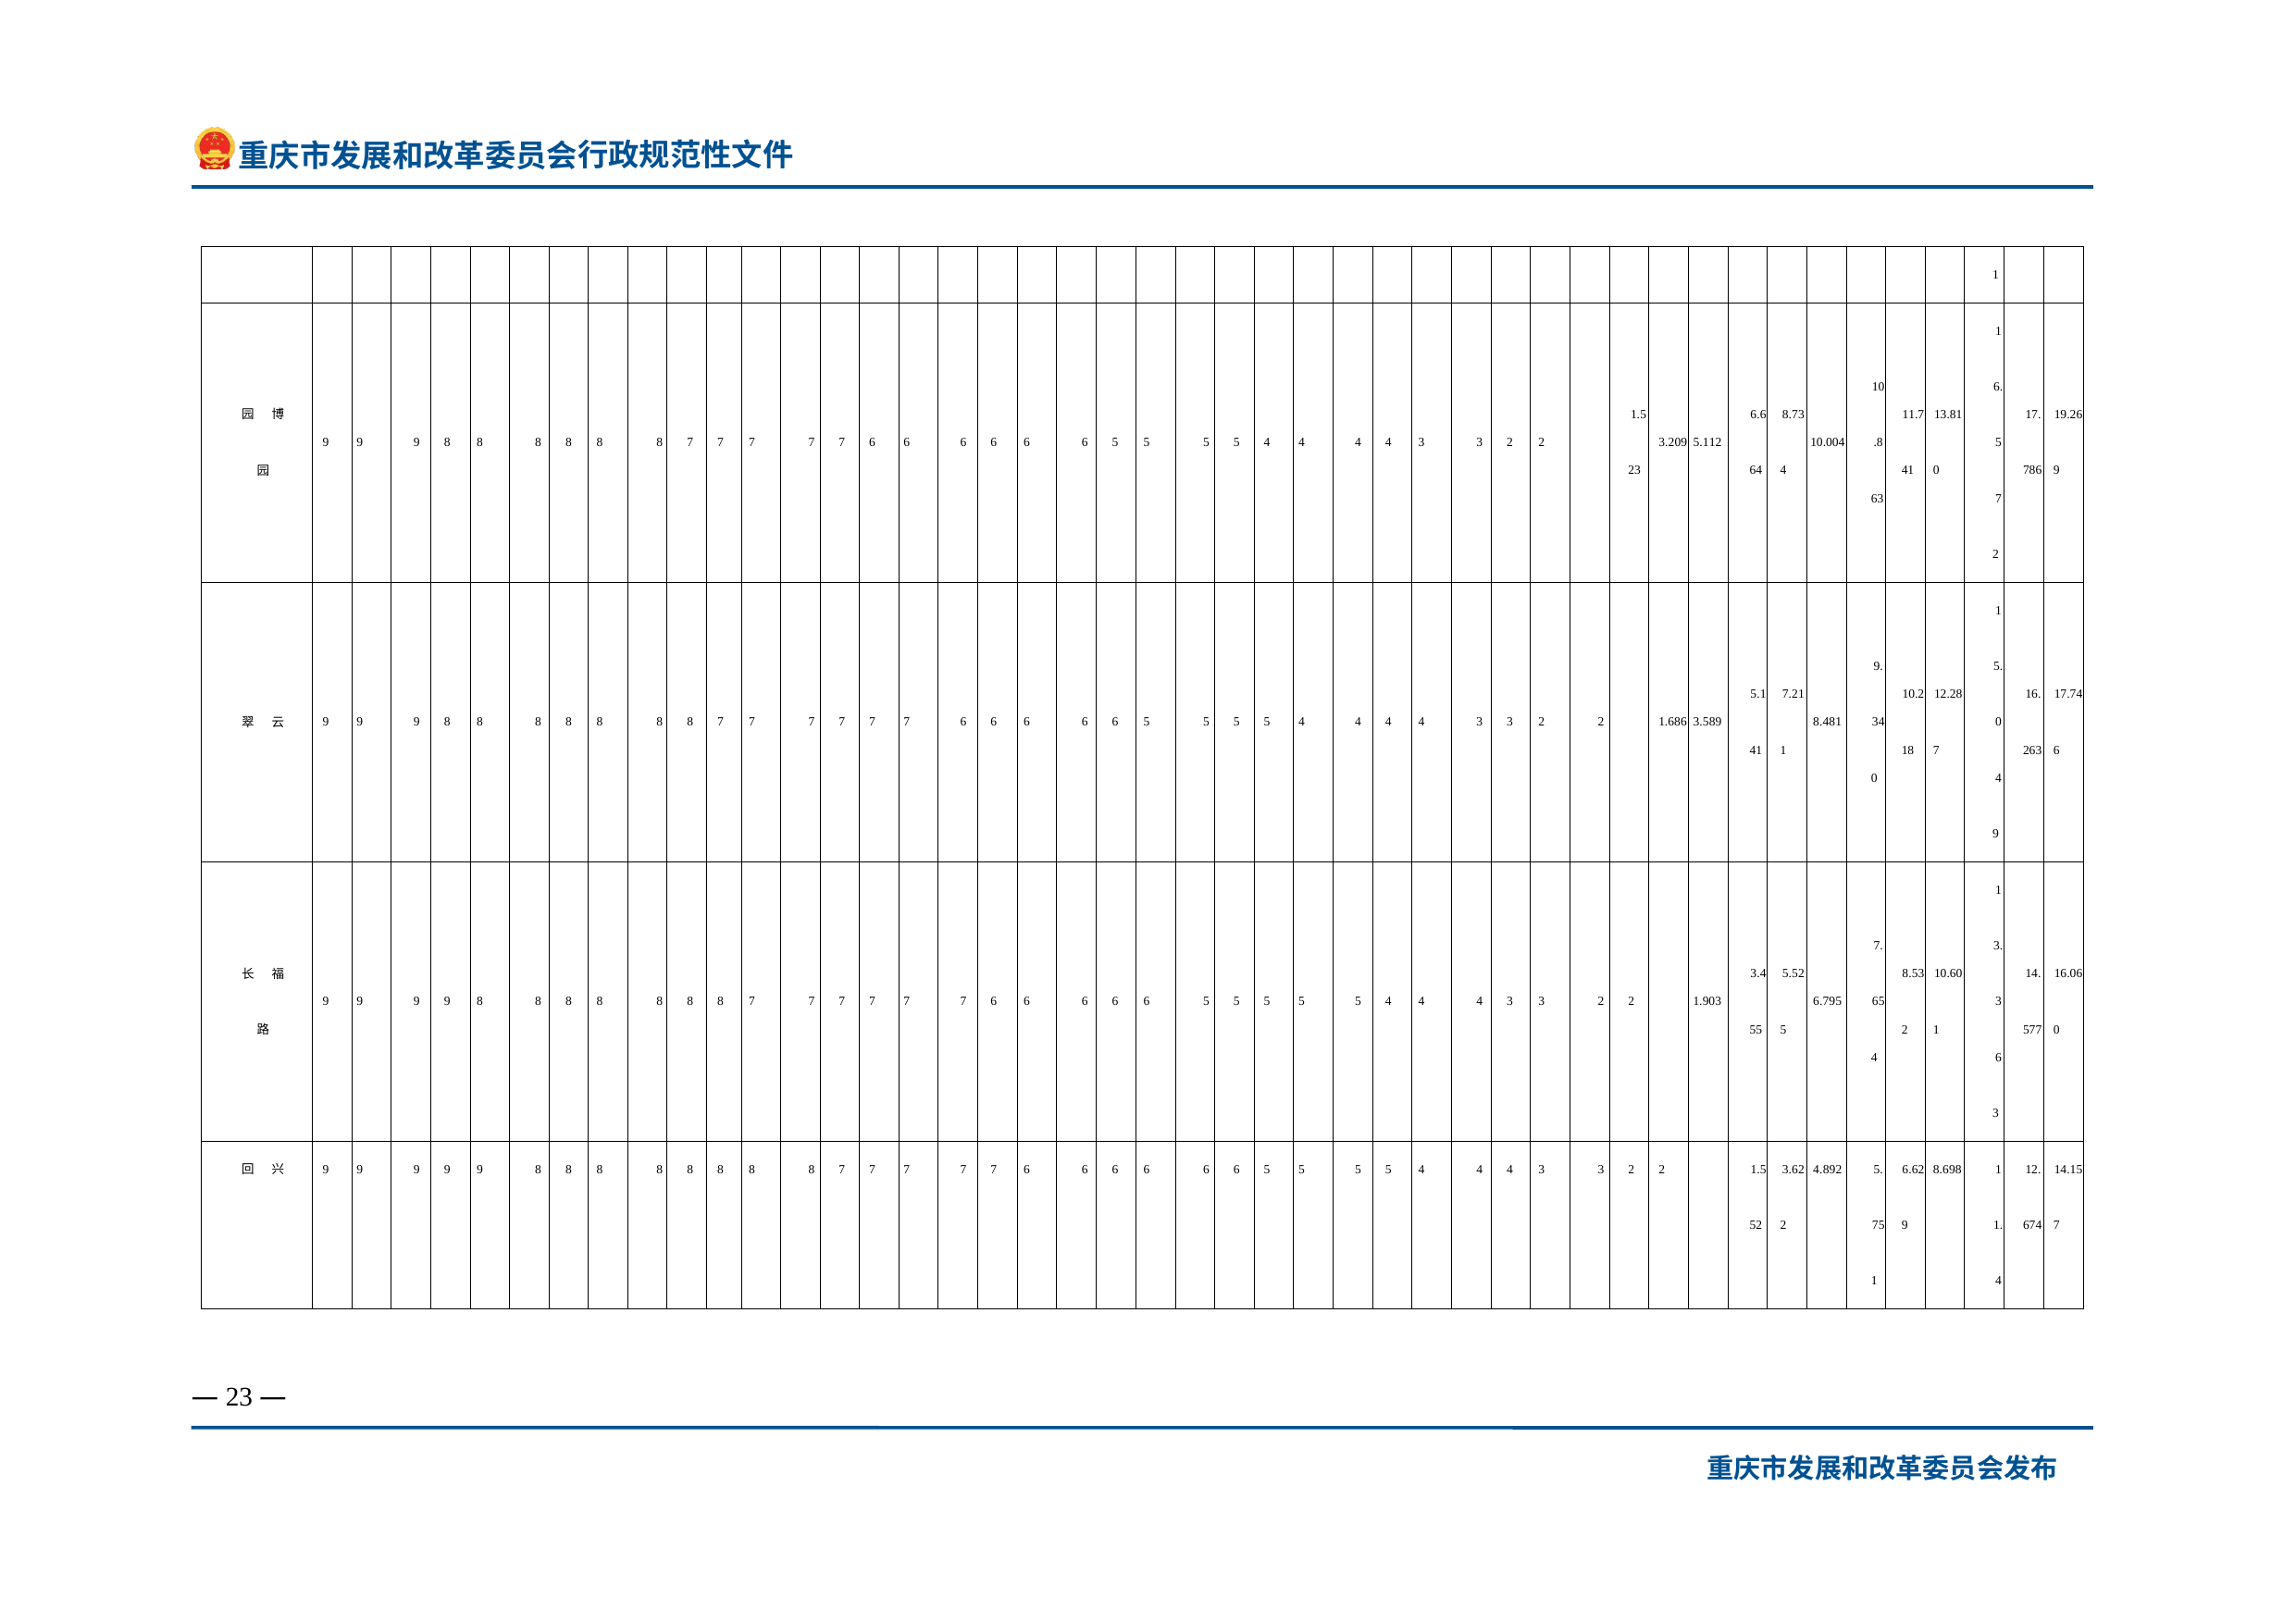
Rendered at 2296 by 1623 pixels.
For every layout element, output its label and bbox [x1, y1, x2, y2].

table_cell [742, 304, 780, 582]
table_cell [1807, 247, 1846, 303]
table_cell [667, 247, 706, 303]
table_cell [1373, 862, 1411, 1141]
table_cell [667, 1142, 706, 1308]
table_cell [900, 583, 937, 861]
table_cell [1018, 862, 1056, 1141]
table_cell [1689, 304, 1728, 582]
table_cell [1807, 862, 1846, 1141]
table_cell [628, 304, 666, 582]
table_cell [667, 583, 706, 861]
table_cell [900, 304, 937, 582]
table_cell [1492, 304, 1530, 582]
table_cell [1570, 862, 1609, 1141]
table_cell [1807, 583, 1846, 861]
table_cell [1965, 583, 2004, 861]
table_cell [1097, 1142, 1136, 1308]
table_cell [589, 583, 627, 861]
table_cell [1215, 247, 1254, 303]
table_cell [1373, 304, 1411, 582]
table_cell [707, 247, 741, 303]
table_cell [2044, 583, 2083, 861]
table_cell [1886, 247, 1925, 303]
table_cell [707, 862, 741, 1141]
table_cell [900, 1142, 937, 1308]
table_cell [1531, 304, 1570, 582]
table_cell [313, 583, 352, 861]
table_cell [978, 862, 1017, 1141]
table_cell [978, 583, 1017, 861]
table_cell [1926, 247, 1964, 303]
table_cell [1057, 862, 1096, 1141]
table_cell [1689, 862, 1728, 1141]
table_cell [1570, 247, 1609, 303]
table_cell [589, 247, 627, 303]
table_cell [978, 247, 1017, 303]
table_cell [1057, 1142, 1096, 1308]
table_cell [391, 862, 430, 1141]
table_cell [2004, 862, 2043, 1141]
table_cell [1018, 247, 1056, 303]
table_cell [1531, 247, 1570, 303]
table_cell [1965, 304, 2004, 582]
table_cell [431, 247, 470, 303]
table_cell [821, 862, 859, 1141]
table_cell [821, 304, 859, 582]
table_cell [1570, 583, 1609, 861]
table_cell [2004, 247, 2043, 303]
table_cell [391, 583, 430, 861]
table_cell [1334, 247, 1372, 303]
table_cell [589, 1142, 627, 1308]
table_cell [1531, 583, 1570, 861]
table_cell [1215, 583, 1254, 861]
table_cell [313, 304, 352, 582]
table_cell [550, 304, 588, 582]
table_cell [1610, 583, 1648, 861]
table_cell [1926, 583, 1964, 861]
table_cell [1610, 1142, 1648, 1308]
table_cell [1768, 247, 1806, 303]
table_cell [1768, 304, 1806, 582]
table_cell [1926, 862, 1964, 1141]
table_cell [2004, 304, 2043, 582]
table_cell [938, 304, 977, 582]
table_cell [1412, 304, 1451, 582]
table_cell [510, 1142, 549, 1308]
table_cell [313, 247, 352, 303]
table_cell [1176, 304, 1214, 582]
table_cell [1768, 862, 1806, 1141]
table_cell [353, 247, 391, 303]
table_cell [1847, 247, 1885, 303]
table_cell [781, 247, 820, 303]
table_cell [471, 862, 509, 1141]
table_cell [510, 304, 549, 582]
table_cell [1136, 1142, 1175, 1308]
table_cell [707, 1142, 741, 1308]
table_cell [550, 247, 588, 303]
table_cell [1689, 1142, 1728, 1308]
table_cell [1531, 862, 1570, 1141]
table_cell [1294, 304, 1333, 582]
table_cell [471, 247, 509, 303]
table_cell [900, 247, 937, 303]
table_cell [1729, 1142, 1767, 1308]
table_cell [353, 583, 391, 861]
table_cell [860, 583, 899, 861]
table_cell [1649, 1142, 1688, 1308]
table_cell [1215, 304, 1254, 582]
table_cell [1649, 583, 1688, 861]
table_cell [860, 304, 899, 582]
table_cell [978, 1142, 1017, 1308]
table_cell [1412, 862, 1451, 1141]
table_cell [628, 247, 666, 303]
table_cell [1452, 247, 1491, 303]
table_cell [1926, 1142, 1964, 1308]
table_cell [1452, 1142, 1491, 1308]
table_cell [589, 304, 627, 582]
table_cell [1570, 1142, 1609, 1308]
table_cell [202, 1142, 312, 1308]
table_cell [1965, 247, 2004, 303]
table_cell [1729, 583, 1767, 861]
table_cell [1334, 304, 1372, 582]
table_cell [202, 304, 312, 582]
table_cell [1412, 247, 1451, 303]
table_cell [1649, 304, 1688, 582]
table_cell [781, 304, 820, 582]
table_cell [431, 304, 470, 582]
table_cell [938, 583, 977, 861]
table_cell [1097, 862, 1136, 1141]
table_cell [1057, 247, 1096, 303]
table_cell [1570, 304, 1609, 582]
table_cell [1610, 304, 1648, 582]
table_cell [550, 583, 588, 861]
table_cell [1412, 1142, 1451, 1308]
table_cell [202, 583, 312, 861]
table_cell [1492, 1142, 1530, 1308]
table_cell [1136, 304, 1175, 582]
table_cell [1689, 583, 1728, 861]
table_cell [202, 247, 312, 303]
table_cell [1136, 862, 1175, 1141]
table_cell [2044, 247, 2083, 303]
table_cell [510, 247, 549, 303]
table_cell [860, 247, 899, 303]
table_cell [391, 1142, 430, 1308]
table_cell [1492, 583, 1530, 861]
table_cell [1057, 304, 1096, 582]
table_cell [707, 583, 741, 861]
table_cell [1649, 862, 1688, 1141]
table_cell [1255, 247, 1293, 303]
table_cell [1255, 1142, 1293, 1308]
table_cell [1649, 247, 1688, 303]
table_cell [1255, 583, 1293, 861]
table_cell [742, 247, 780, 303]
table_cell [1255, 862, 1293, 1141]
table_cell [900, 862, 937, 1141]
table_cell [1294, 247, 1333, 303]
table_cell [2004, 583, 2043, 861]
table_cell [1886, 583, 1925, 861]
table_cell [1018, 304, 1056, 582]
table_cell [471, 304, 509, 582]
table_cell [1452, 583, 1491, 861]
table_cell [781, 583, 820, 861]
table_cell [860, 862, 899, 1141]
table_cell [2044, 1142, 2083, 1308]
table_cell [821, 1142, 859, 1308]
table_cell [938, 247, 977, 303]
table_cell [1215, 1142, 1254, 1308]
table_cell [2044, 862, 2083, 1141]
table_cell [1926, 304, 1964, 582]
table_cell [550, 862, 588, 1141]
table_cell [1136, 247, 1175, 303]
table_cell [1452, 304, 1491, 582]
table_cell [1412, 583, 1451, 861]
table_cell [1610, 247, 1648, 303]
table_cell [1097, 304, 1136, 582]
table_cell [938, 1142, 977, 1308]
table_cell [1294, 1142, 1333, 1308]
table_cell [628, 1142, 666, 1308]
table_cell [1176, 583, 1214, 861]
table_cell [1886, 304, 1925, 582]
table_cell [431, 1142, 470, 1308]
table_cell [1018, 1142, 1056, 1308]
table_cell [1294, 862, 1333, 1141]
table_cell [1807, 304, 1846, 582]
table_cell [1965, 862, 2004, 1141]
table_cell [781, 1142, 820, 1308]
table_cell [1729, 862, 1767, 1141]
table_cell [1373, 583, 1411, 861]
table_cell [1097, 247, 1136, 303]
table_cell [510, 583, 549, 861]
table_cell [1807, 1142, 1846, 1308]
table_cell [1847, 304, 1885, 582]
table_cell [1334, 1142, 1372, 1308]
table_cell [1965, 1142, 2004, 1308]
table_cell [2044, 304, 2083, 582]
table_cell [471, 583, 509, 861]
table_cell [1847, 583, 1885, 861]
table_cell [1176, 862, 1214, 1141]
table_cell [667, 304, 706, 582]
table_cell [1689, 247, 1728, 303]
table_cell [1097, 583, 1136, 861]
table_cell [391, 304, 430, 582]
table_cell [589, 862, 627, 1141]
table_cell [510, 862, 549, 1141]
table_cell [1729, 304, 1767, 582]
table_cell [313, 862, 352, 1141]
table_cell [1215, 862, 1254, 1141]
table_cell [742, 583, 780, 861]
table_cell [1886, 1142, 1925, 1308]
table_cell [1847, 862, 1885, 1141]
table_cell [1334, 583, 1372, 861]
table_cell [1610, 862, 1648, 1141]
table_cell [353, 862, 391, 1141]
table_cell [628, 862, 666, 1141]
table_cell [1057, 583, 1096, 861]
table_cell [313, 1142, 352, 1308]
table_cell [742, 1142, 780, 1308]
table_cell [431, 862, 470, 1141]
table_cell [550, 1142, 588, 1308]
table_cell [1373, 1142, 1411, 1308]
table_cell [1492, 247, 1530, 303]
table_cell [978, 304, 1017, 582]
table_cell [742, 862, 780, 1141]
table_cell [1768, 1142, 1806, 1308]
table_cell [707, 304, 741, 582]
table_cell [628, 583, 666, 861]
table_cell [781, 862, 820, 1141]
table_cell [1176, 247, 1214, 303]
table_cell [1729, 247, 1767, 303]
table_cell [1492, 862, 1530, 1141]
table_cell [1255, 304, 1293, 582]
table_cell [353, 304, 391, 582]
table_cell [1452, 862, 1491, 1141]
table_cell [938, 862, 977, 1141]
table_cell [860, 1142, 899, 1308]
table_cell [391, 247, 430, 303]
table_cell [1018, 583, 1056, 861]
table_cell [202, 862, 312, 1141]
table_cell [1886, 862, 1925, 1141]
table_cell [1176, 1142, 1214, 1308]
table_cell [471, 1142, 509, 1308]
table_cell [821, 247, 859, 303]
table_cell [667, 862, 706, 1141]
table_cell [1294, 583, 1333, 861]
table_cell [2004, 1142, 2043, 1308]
picture [191, 126, 239, 173]
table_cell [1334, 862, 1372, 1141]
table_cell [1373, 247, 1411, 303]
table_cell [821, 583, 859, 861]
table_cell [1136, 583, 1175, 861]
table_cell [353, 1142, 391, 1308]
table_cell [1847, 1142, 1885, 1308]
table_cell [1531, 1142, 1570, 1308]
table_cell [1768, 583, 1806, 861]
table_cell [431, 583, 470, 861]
